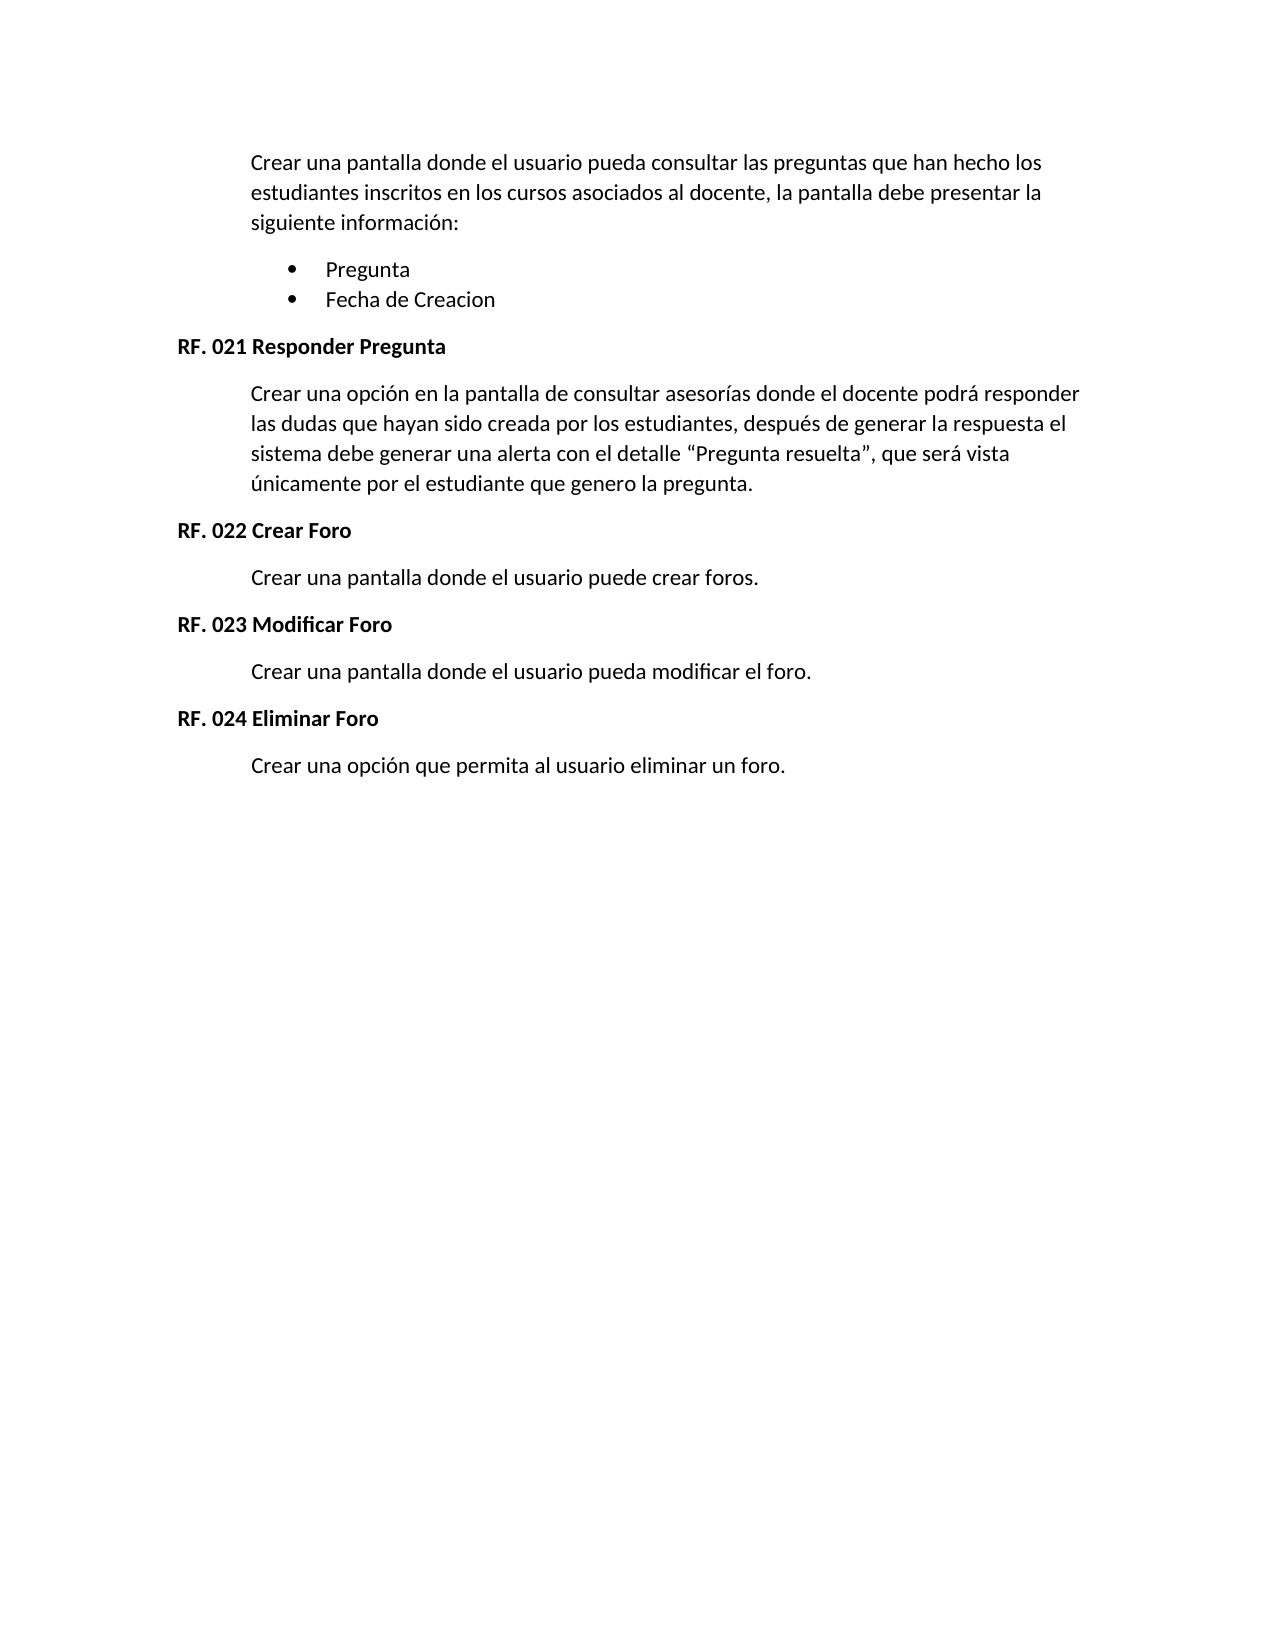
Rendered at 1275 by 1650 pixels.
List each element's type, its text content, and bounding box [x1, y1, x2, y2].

text RF. 024 Eliminar Foro [177, 704, 1098, 732]
text Crear una pantalla donde el usuario puede crear foros. [177, 563, 1098, 591]
text Crear una opción que permita al usuario eliminar un foro. [177, 751, 1098, 779]
text RF. 023 Modificar Foro [177, 610, 1098, 638]
text Crear una opción en la pantalla de consultar asesorías donde el docente podrá responder las dudas que hayan sido creada por los estudiantes, después de generar la respuesta el sistema debe generar una alerta con el detalle “Pregunta resuelta”, que será vista únicamente por el estudiante que genero la pregunta. [251, 379, 1098, 497]
text RF. 021 Responder Pregunta [177, 332, 1098, 360]
text RF. 022 Crear Foro [177, 516, 1098, 544]
text Crear una pantalla donde el usuario pueda modificar el foro. [177, 657, 1098, 685]
list Pregunta [288, 255, 1098, 283]
text Crear una pantalla donde el usuario pueda consultar las preguntas que han hecho los estudiantes inscritos en los cursos asociados al docente, la pantalla debe presentar la siguiente información: [251, 148, 1098, 236]
list Fecha de Creacion [288, 285, 1098, 313]
